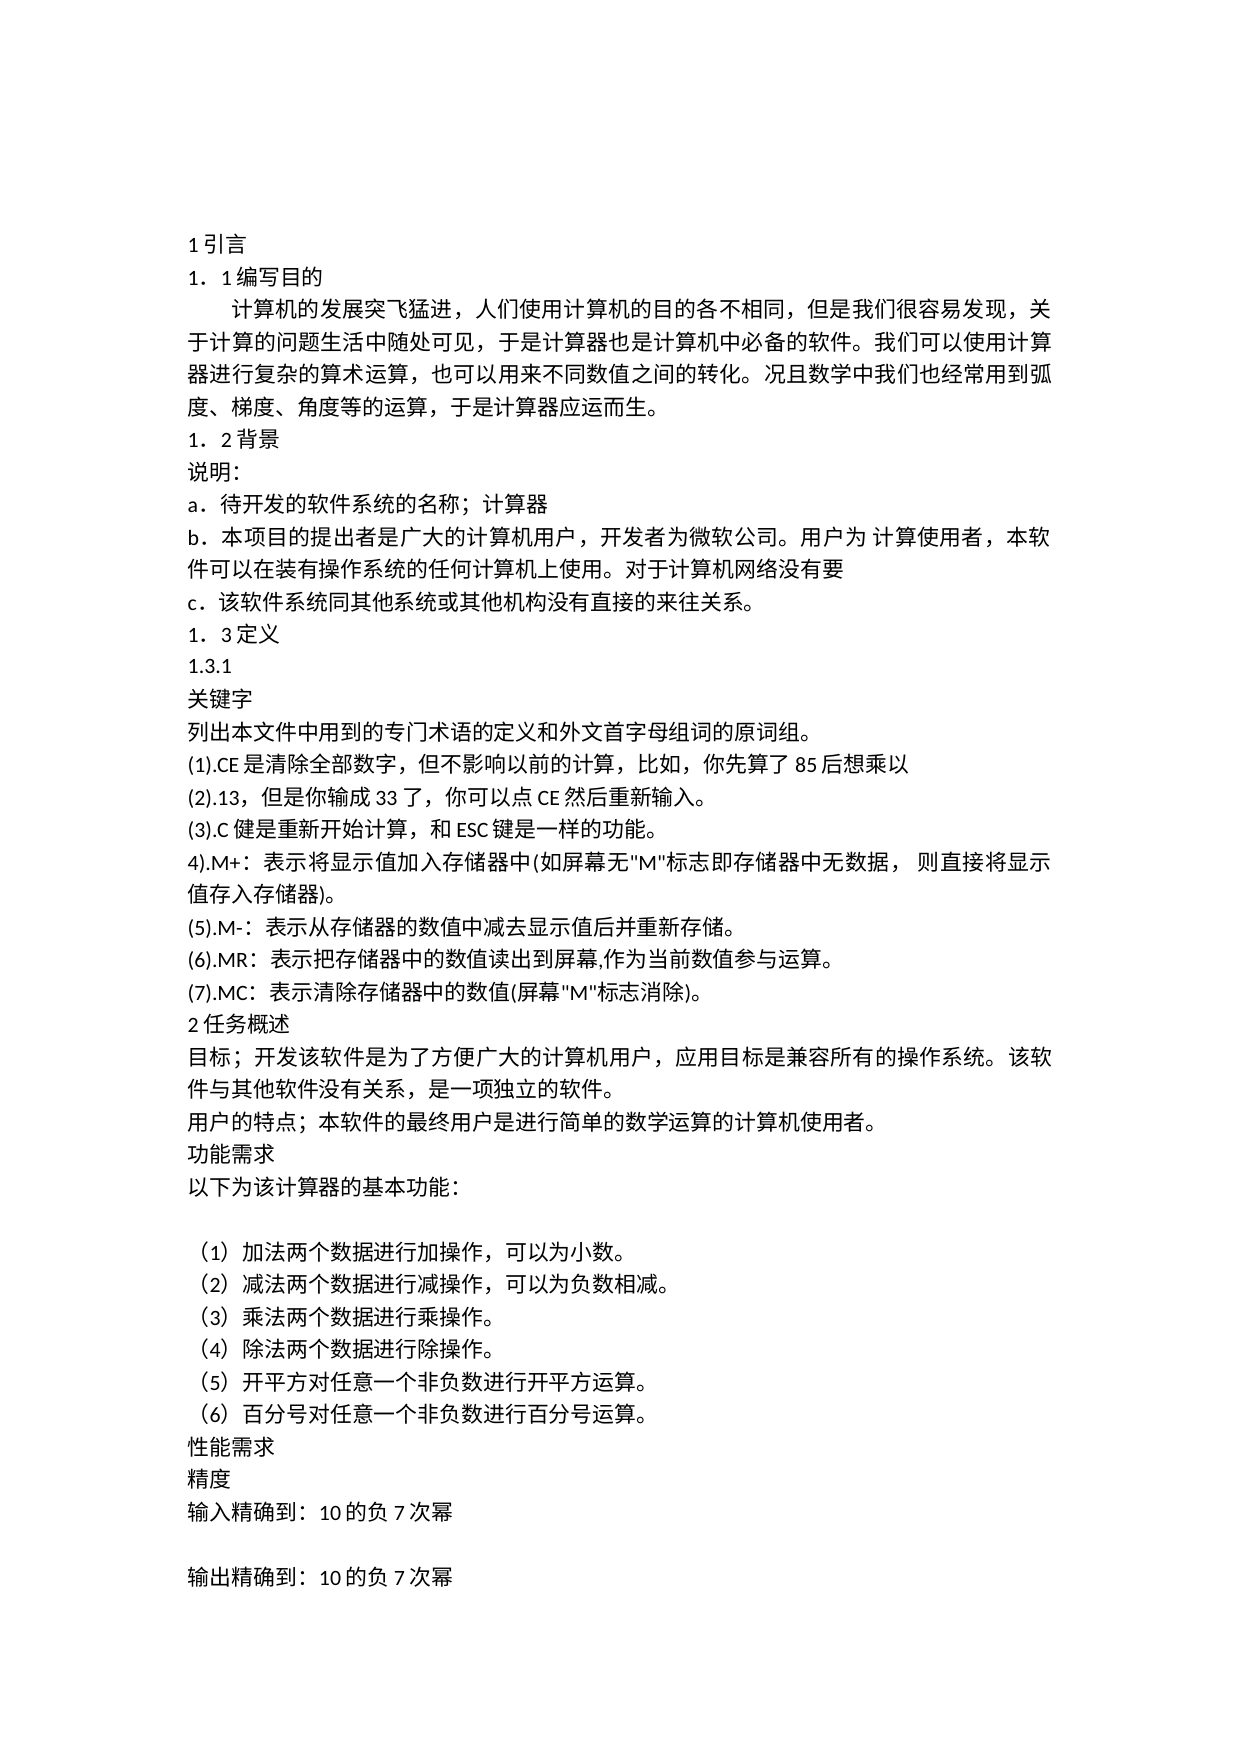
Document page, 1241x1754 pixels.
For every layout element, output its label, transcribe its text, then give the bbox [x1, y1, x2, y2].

text 1引言 [187, 227, 1053, 259]
text 4).M+：表示将显示值加入存储器中(如屏幕无"M"标志即存储器中无数据， 则直接将显示值存入存储器)。 [187, 844, 1053, 909]
text b．本项目的提出者是广大的计算机用户，开发者为微软公司。用户为 计算使用者，本软件可以在装有操作系统的任何计算机上使用。对于计算机网络没有要 [187, 519, 1053, 584]
text 关键字 [187, 682, 1053, 714]
text (6).MR：表示把存储器中的数值读出到屏幕,作为当前数值参与运算。 [187, 942, 1053, 974]
text 2任务概述 [187, 1007, 1053, 1039]
text 输入精确到：10的负7次幂 [187, 1494, 1053, 1527]
text 1．3定义 [187, 617, 1053, 649]
text a．待开发的软件系统的名称；计算器 [187, 487, 1053, 519]
text (5).M-：表示从存储器的数值中减去显示值后并重新存储。 [187, 909, 1053, 942]
text （2）减法两个数据进行减操作，可以为负数相减。 [187, 1267, 1053, 1299]
text （5）开平方对任意一个非负数进行开平方运算。 [187, 1364, 1053, 1397]
text 1．2背景 [187, 422, 1053, 454]
text 性能需求 [187, 1429, 1053, 1462]
text 1．1编写目的 [187, 259, 1053, 292]
text 计算机的发展突飞猛进，人们使用计算机的目的各不相同，但是我们很容易发现，关于计算的问题生活中随处可见，于是计算器也是计算机中必备的软件。我们可以使用计算器进行复杂的算术运算，也可以用来不同数值之间的转化。况且数学中我们也经常用到弧度、梯度、角度等的运算，于是计算器应运而生。 [187, 292, 1053, 422]
text (3).C健是重新开始计算，和ESC键是一样的功能。 [187, 812, 1053, 844]
text (7).MC：表示清除存储器中的数值(屏幕"M"标志消除)。 [187, 974, 1053, 1007]
text (1).CE是清除全部数字，但不影响以前的计算，比如，你先算了85后想乘以 [187, 747, 1053, 779]
text (2).13，但是你输成33了，你可以点CE然后重新输入。 [187, 779, 1053, 812]
text 输出精确到：10的负7次幂 [187, 1559, 1053, 1592]
text （6）百分号对任意一个非负数进行百分号运算。 [187, 1397, 1053, 1429]
text 以下为该计算器的基本功能： [187, 1169, 1053, 1202]
text （1）加法两个数据进行加操作，可以为小数。 [187, 1234, 1053, 1267]
text c．该软件系统同其他系统或其他机构没有直接的来往关系。 [187, 584, 1053, 617]
text （4）除法两个数据进行除操作。 [187, 1332, 1053, 1364]
text 说明： [187, 454, 1053, 487]
text 目标；开发该软件是为了方便广大的计算机用户，应用目标是兼容所有的操作系统。该软件与其他软件没有关系，是一项独立的软件。 [187, 1039, 1053, 1104]
text （3）乘法两个数据进行乘操作。 [187, 1299, 1053, 1332]
text 1.3.1 [187, 649, 1053, 682]
text 用户的特点；本软件的最终用户是进行简单的数学运算的计算机使用者。 [187, 1104, 1053, 1137]
text 精度 [187, 1462, 1053, 1494]
text 列出本文件中用到的专门术语的定义和外文首字母组词的原词组。 [187, 714, 1053, 747]
text 功能需求 [187, 1137, 1053, 1169]
